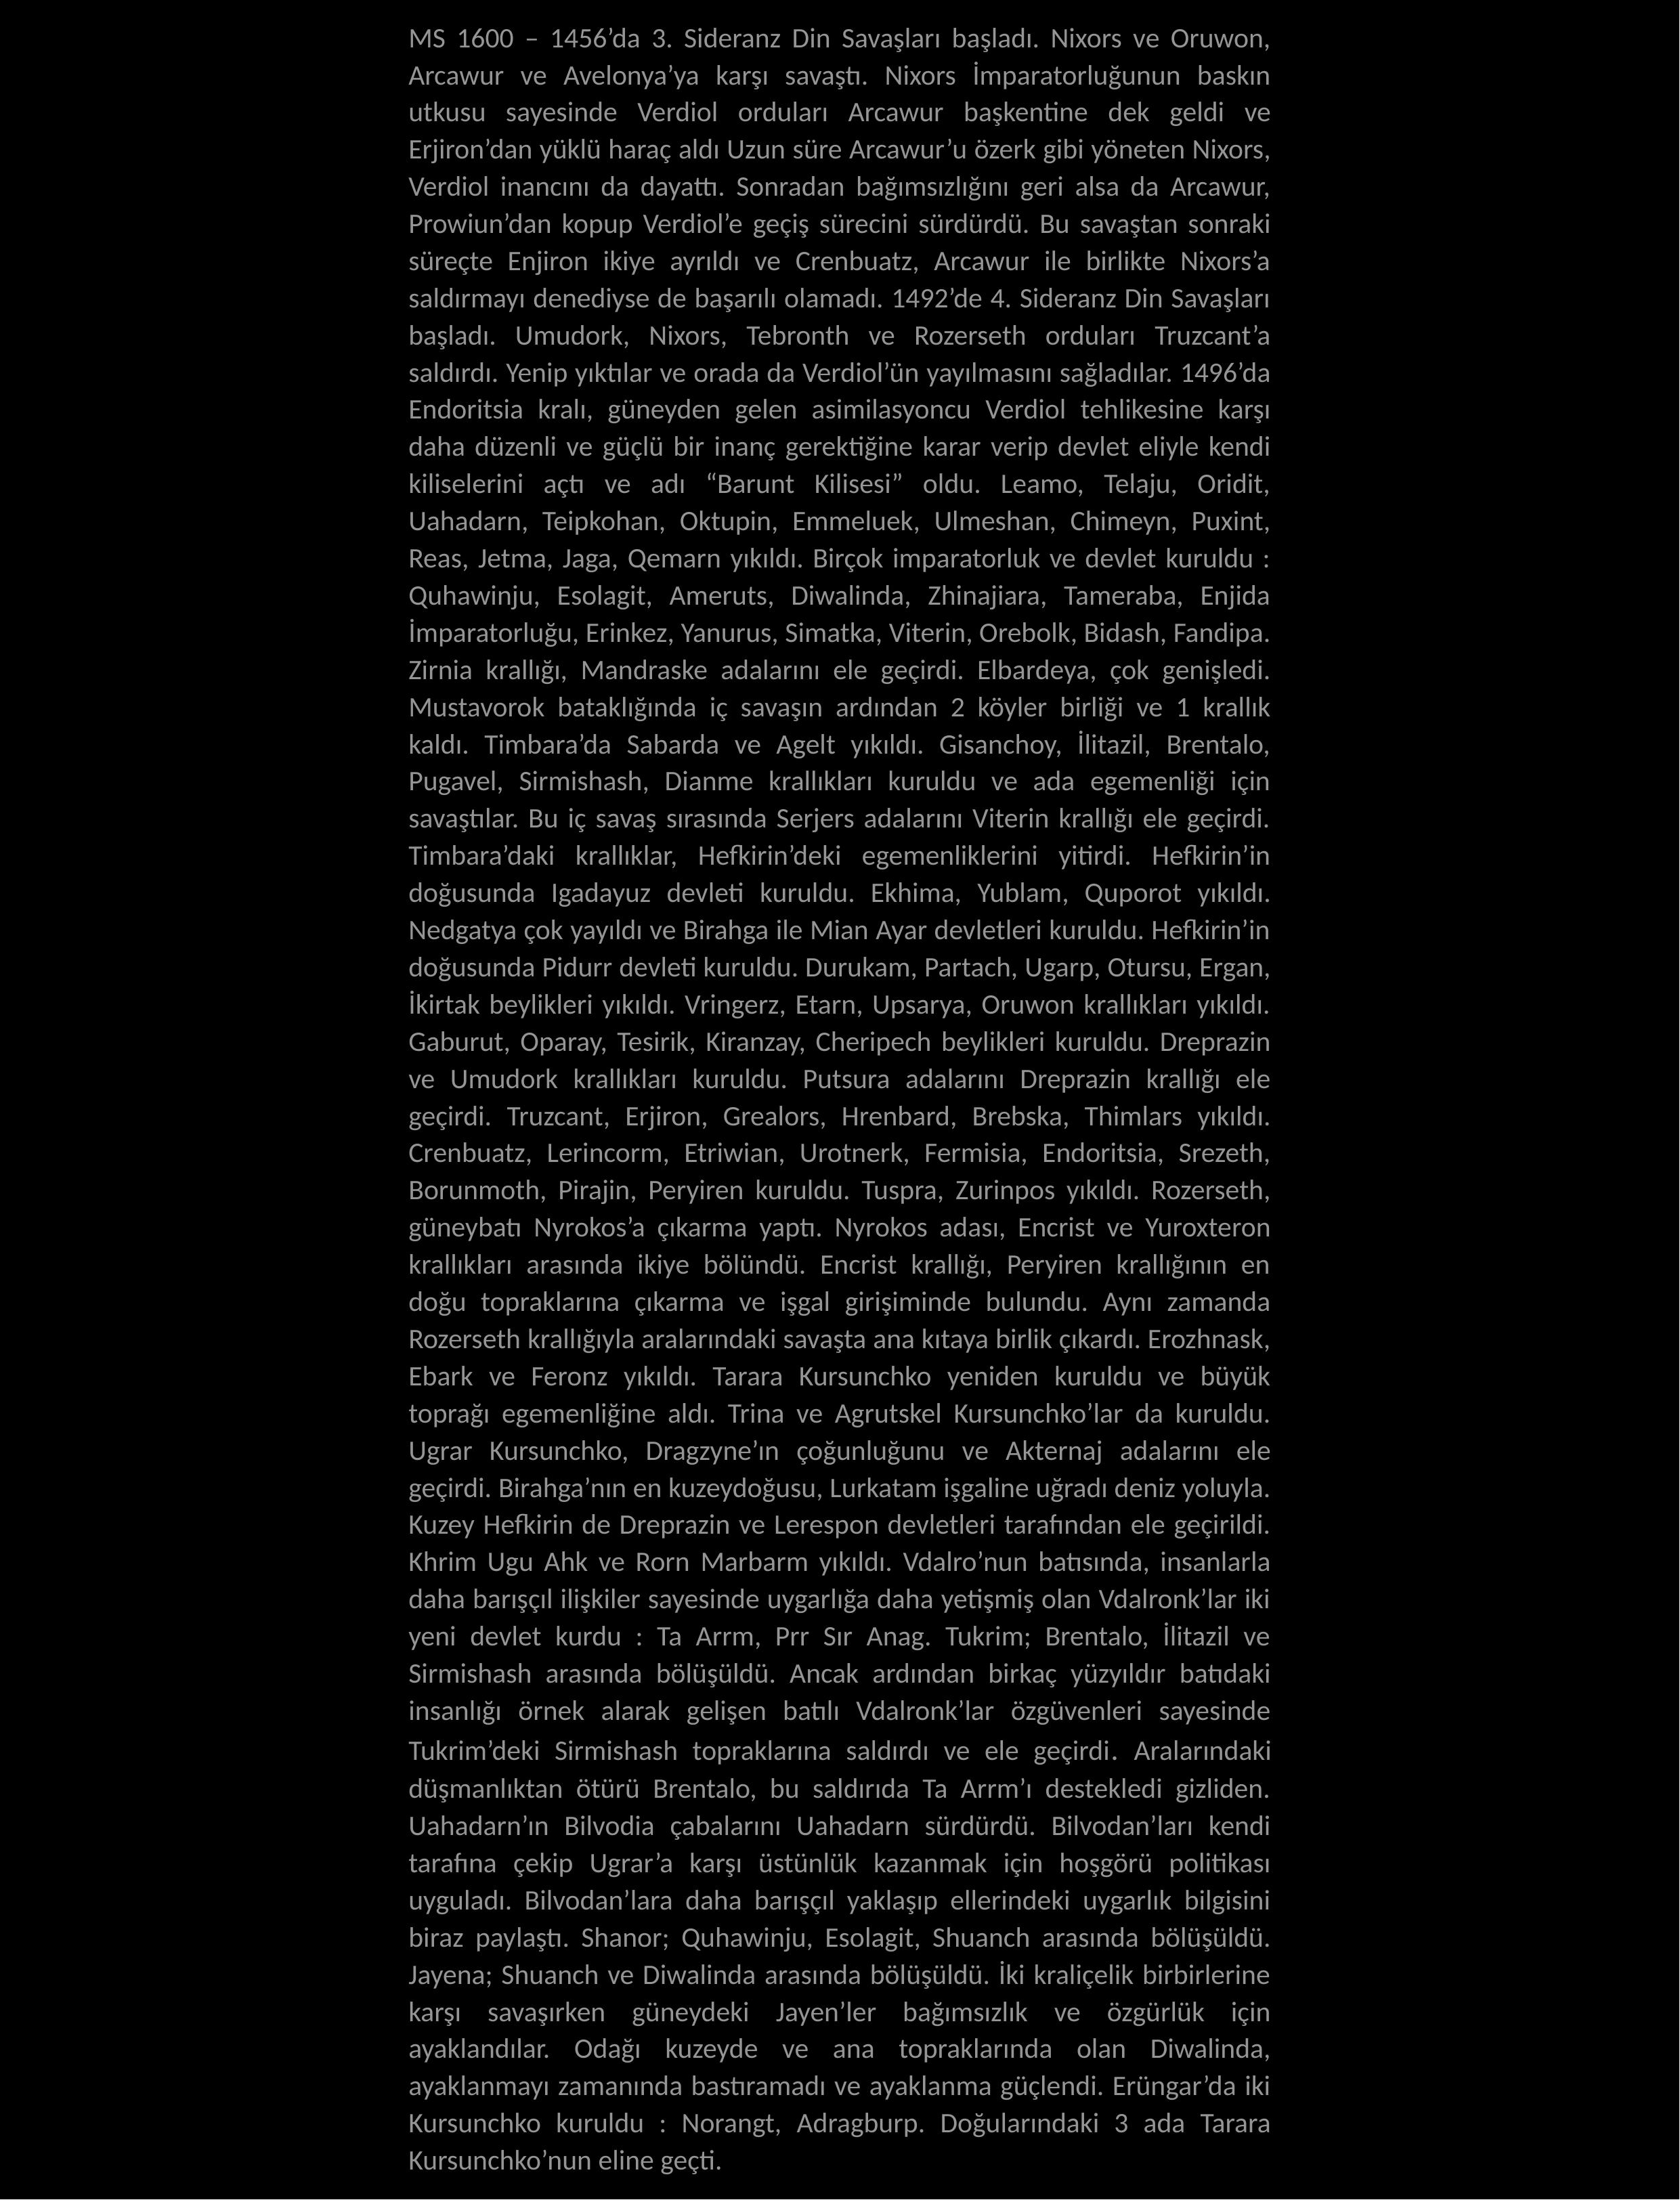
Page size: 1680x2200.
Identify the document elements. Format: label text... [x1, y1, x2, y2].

text MS 1600 – 1456’da 3. Sideranz Din Savaşları başladı. Nixors ve Oruwon, Arcawur ve Avelonya’ya karşı savaştı. Nixors İmparatorluğunun baskın utkusu sayesinde Verdiol orduları Arcawur başkentine dek geldi ve Erjiron’dan yüklü haraç aldı Uzun süre Arcawur’u özerk gibi yöneten Nixors, Verdiol inancını da dayattı. Sonradan bağımsızlığını geri alsa da Arcawur, Prowiun’dan kopup Verdiol’e geçiş sürecini sürdürdü. Bu savaştan sonraki süreçte Enjiron ikiye ayrıldı ve Crenbuatz, Arcawur ile birlikte Nixors’a saldırmayı denediyse de başarılı olamadı. 1492’de 4. Sideranz Din Savaşları başladı. Umudork, Nixors, Tebronth ve Rozerseth orduları Truzcant’a saldırdı. Yenip yıktılar ve orada da Verdiol’ün yayılmasını sağladılar. 1496’da Endoritsia kralı, güneyden gelen asimilasyoncu Verdiol tehlikesine karşı daha düzenli ve güçlü bir inanç gerektiğine karar verip devlet eliyle kendi kiliselerini açtı ve adı “Barunt Kilisesi” oldu. Leamo, Telaju, Oridit, Uahadarn, Teipkohan, Oktupin, Emmeluek, Ulmeshan, Chimeyn, Puxint, Reas, Jetma, Jaga, Qemarn yıkıldı. Birçok imparatorluk ve devlet kuruldu : Quhawinju, Esolagit, Ameruts, Diwalinda, Zhinajiara, Tameraba, Enjida İmparatorluğu, Erinkez, Yanurus, Simatka, Viterin, Orebolk, Bidash, Fandipa. Zirnia krallığı, Mandraske adalarını ele geçirdi. Elbardeya, çok genişledi. Mustavorok bataklığında iç savaşın ardından 2 köyler birliği ve 1 krallık kaldı. Timbara’da Sabarda ve Agelt yıkıldı. Gisanchoy, İlitazil, Brentalo, Pugavel, Sirmishash, Dianme krallıkları kuruldu ve ada egemenliği için savaştılar. Bu iç savaş sırasında Serjers adalarını Viterin krallığı ele geçirdi. Timbara’daki krallıklar, Hefkirin’deki egemenliklerini yitirdi. Hefkirin’in doğusunda Igadayuz devleti kuruldu. Ekhima, Yublam, Quporot yıkıldı. Nedgatya çok yayıldı ve Birahga ile Mian Ayar devletleri kuruldu. Hefkirin’in doğusunda Pidurr devleti kuruldu. Durukam, Partach, Ugarp, Otursu, Ergan, İkirtak beylikleri yıkıldı. Vringerz, Etarn, Upsarya, Oruwon krallıkları yıkıldı. Gaburut, Oparay, Tesirik, Kiranzay, Cheripech beylikleri kuruldu. Dreprazin ve Umudork krallıkları kuruldu. Putsura adalarını Dreprazin krallığı ele geçirdi. Truzcant, Erjiron, Grealors, Hrenbard, Brebska, Thimlars yıkıldı. Crenbuatz, Lerincorm, Etriwian, Urotnerk, Fermisia, Endoritsia, Srezeth, Borunmoth, Pirajin, Peryiren kuruldu. Tuspra, Zurinpos yıkıldı. Rozerseth, güneybatı Nyrokos’a çıkarma yaptı. Nyrokos adası, Encrist ve Yuroxteron krallıkları arasında ikiye bölündü. Encrist krallığı, Peryiren krallığının en doğu topraklarına çıkarma ve işgal girişiminde bulundu. Aynı zamanda Rozerseth krallığıyla aralarındaki savaşta ana kıtaya birlik çıkardı. Erozhnask, Ebark ve Feronz yıkıldı. Tarara Kursunchko yeniden kuruldu ve büyük toprağı egemenliğine aldı. Trina ve Agrutskel Kursunchko’lar da kuruldu. Ugrar Kursunchko, Dragzyne’ın çoğunluğunu ve Akternaj adalarını ele geçirdi. Birahga’nın en kuzeydoğusu, Lurkatam işgaline uğradı deniz yoluyla. Kuzey Hefkirin de Dreprazin ve Lerespon devletleri tarafından ele geçirildi. Khrim Ugu Ahk ve Rorn Marbarm yıkıldı. Vdalro’nun batısında, insanlarla daha barışçıl ilişkiler sayesinde uygarlığa daha yetişmiş olan Vdalronk’lar iki yeni devlet kurdu : Ta Arrm, Prr Sır Anag. Tukrim; Brentalo, İlitazil ve Sirmishash arasında bölüşüldü. Ancak ardından birkaç yüzyıldır batıdaki insanlığı örnek alarak gelişen batılı Vdalronk’lar özgüvenleri sayesinde Tukrim’deki Sirmishash topraklarına saldırdı ve ele geçirdi. Aralarındaki düşmanlıktan ötürü Brentalo, bu saldırıda Ta Arrm’ı destekledi gizliden. Uahadarn’ın Bilvodia çabalarını Uahadarn sürdürdü. Bilvodan’ları kendi tarafına çekip Ugrar’a karşı üstünlük kazanmak için hoşgörü politikası uyguladı. Bilvodan’lara daha barışçıl yaklaşıp ellerindeki uygarlık bilgisini biraz paylaştı. Shanor; Quhawinju, Esolagit, Shuanch arasında bölüşüldü. Jayena; Shuanch ve Diwalinda arasında bölüşüldü. İki kraliçelik birbirlerine karşı savaşırken güneydeki Jayen’ler bağımsızlık ve özgürlük için ayaklandılar. Odağı kuzeyde ve ana topraklarında olan Diwalinda, ayaklanmayı zamanında bastıramadı ve ayaklanma güçlendi. Erüngar’da iki Kursunchko kuruldu : Norangt, Adragburp. Doğularındaki 3 ada Tarara Kursunchko’nun eline geçti. [408, 20, 1272, 2177]
